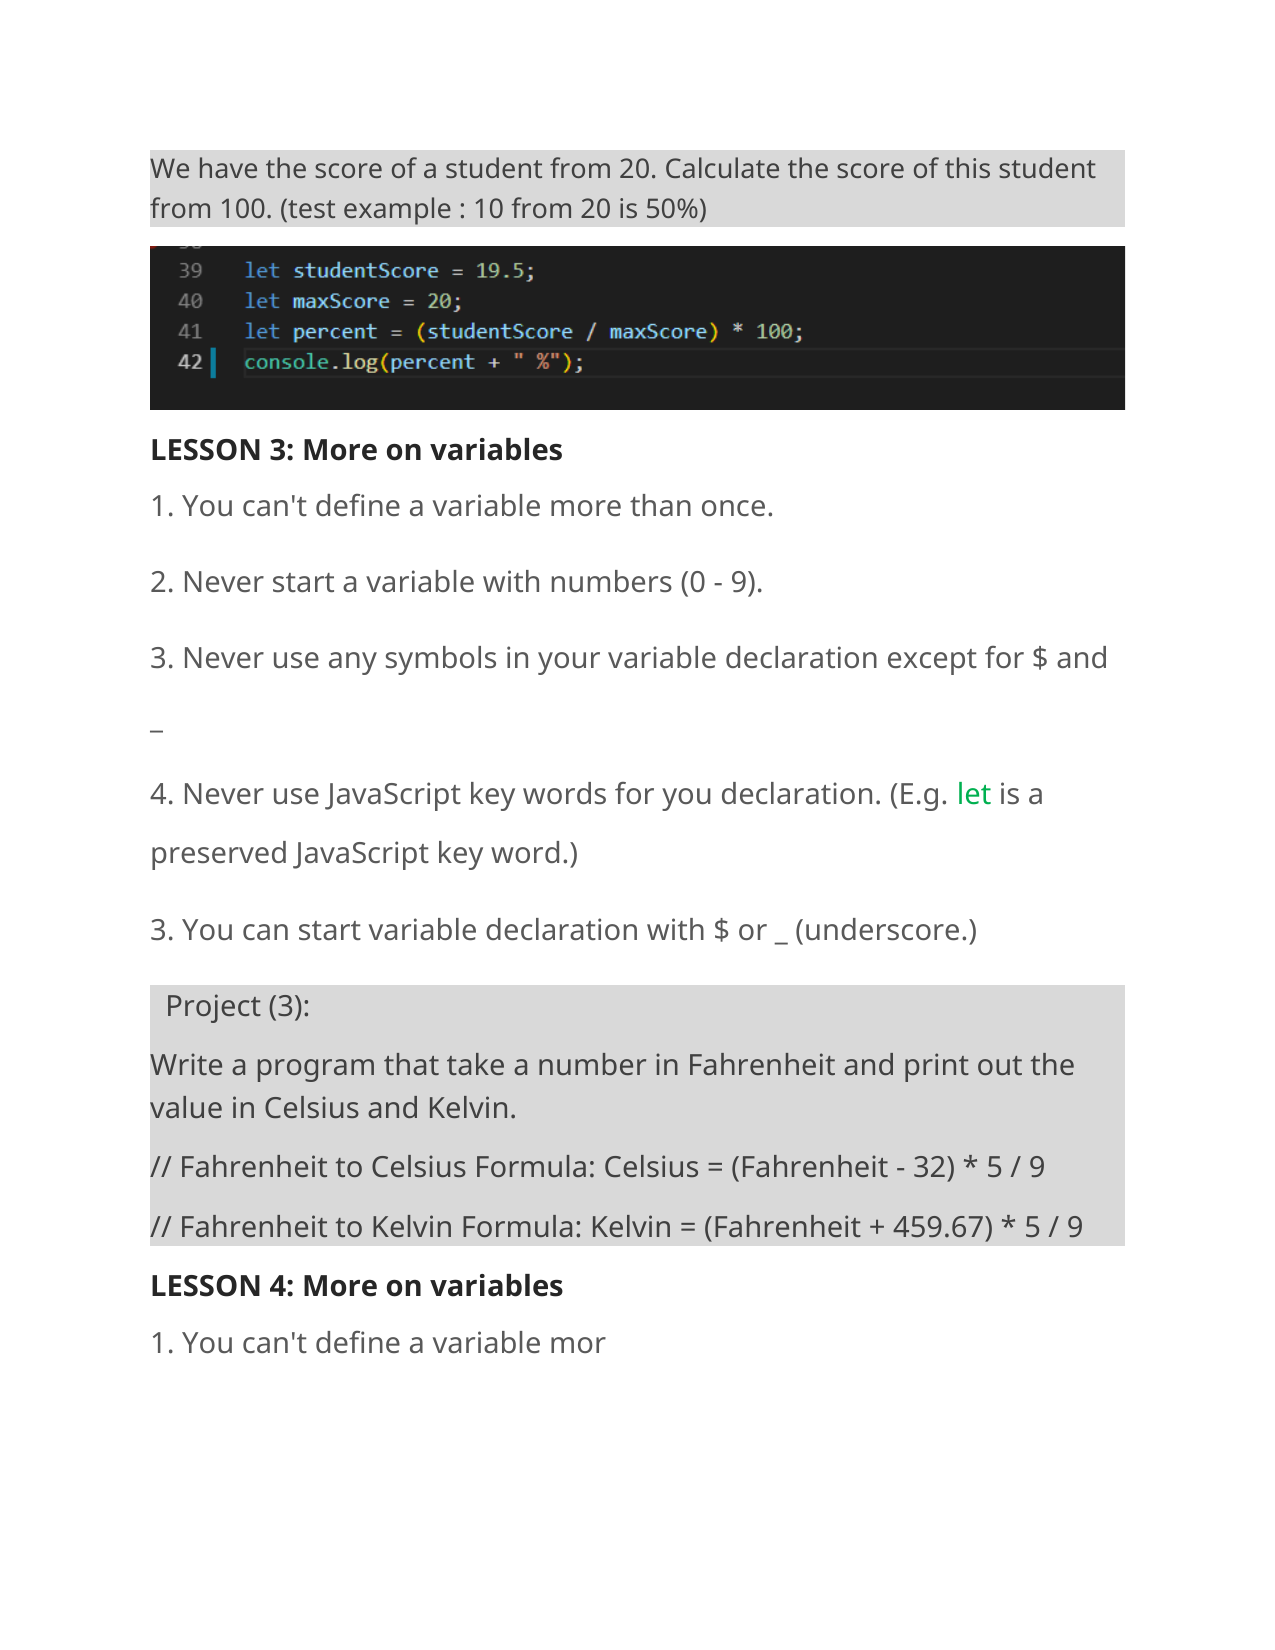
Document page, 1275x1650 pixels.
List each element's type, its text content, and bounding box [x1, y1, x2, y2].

text 3. Never use any symbols in your variable declaration except for $ and _ [150, 638, 1125, 737]
text LESSON 3: More on variables [150, 429, 1125, 469]
text Write a program that take a number in Fahrenheit and print out the value in Celsius and Kelvin. [150, 1044, 1125, 1127]
text LESSON 4: More on variables [150, 1266, 1125, 1305]
text We have the score of a student from 20. Calculate the score of this student from 100. (test example : 10 from 20 is 50%) [150, 150, 1125, 227]
text 1. You can't define a variable mor [150, 1322, 1125, 1362]
text 2. Never start a variable with numbers (0 - 9). [150, 561, 1125, 601]
text 1. You can't define a variable more than once. [150, 485, 1125, 525]
text // Fahrenheit to Celsius Formula: Celsius = (Fahrenheit - 32) * 5 / 9 [150, 1147, 1125, 1186]
text // Fahrenheit to Kelvin Formula: Kelvin = (Fahrenheit + 459.67) * 5 / 9 [150, 1206, 1125, 1246]
text 3. You can start variable declaration with $ or _ (underscore.) [150, 909, 1125, 948]
text 4. Never use JavaScript key words for you declaration. (E.g. let is a preserved JavaScript key word.) [150, 773, 1125, 872]
text Project (3): [150, 985, 1125, 1025]
